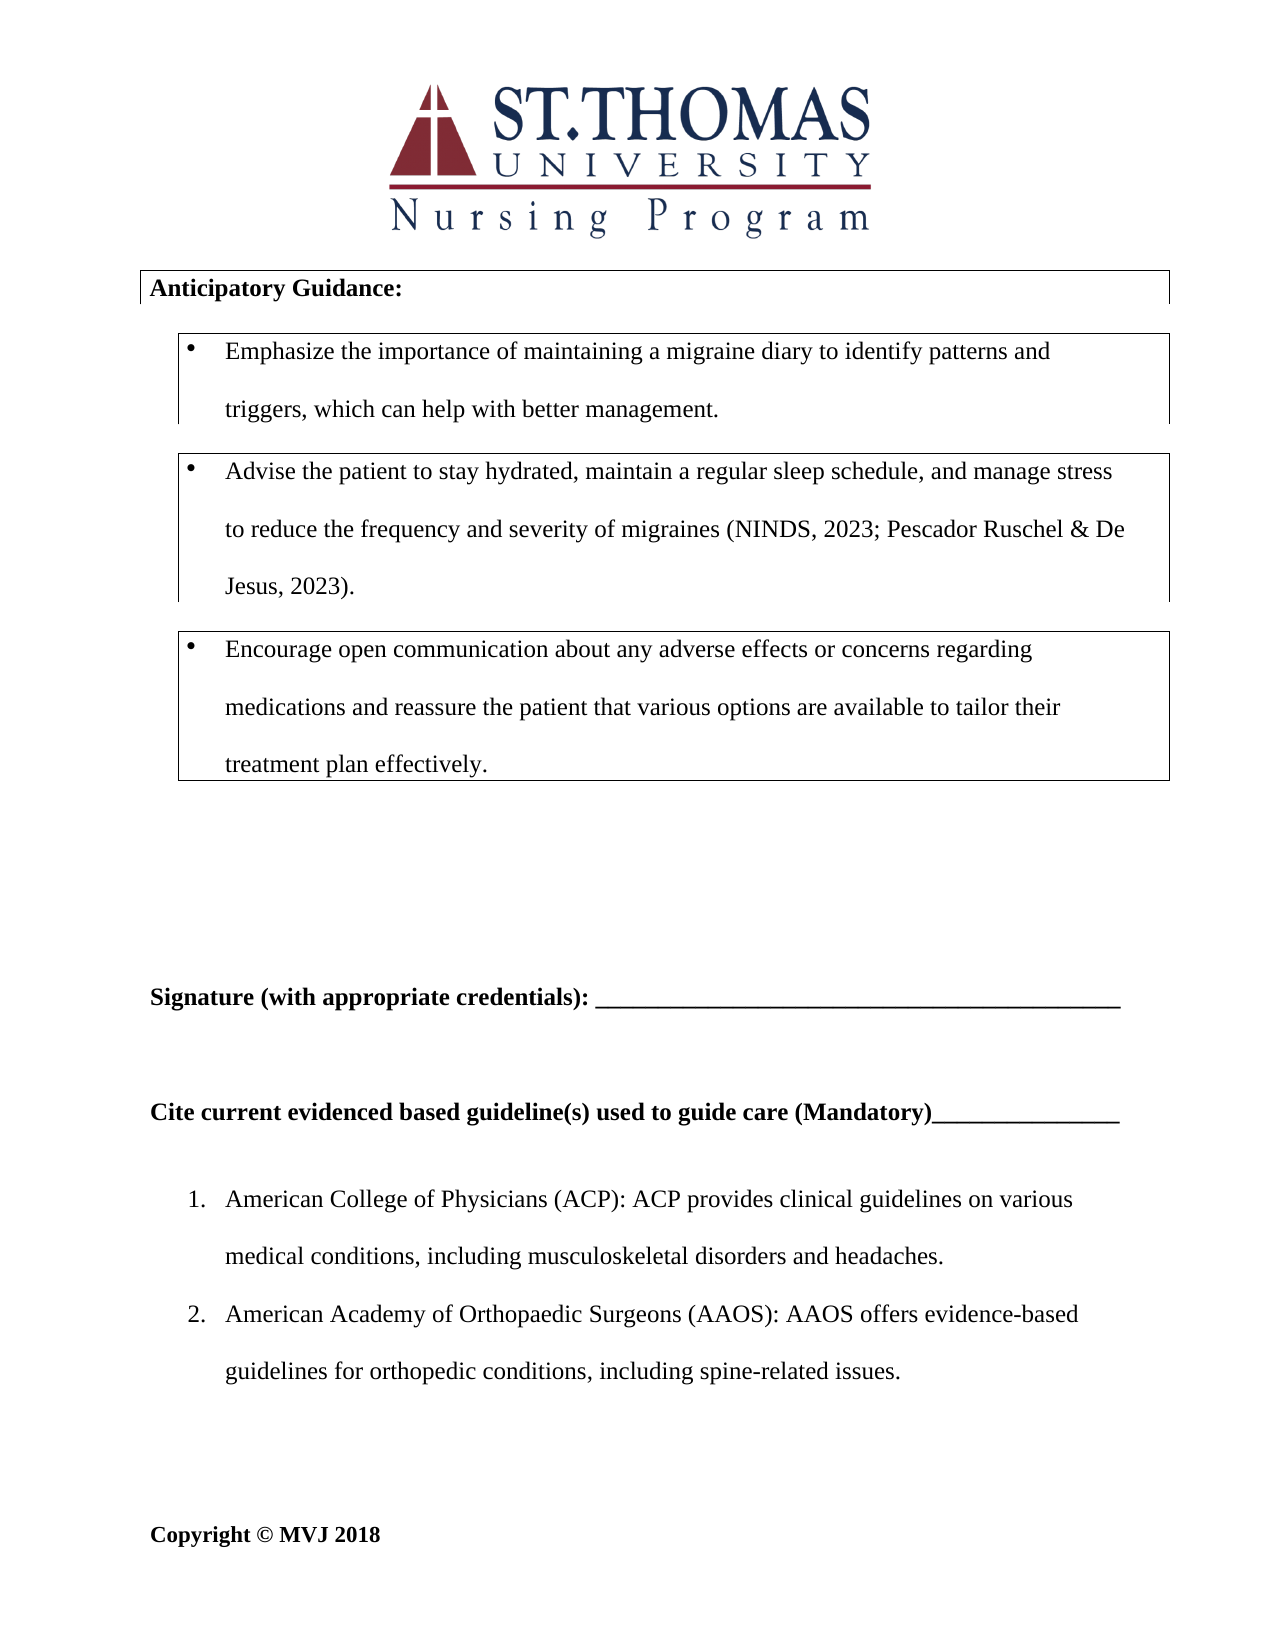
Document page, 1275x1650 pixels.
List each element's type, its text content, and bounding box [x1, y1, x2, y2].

list American College of Physicians (ACP): ACP provides clinical guidelines on various medical conditions, including musculoskeletal disorders and headaches. [187, 1184, 1125, 1270]
picture [389, 75, 886, 242]
text Signature (with appropriate credentials): __________________________________________ [150, 982, 1125, 1011]
list Emphasize the importance of maintaining a migraine diary to identify patterns and triggers, which can help with better management. [179, 334, 1169, 424]
text Cite current evidenced based guideline(s) used to guide care (Mandatory)_______________ [150, 1097, 1125, 1126]
list Advise the patient to stay hydrated, maintain a regular sleep schedule, and manage stress to reduce the frequency and severity of migraines (NINDS, 2023; Pescador Ruschel & De Jesus, 2023). [179, 454, 1169, 602]
text Anticipatory Guidance: [141, 271, 1169, 304]
list American Academy of Orthopaedic Surgeons (AAOS): AAOS offers evidence-based guidelines for orthopedic conditions, including spine-related issues. [187, 1299, 1125, 1385]
list Encourage open communication about any adverse effects or concerns regarding medications and reassure the patient that various options are available to tailor their treatment plan effectively. [179, 632, 1169, 780]
